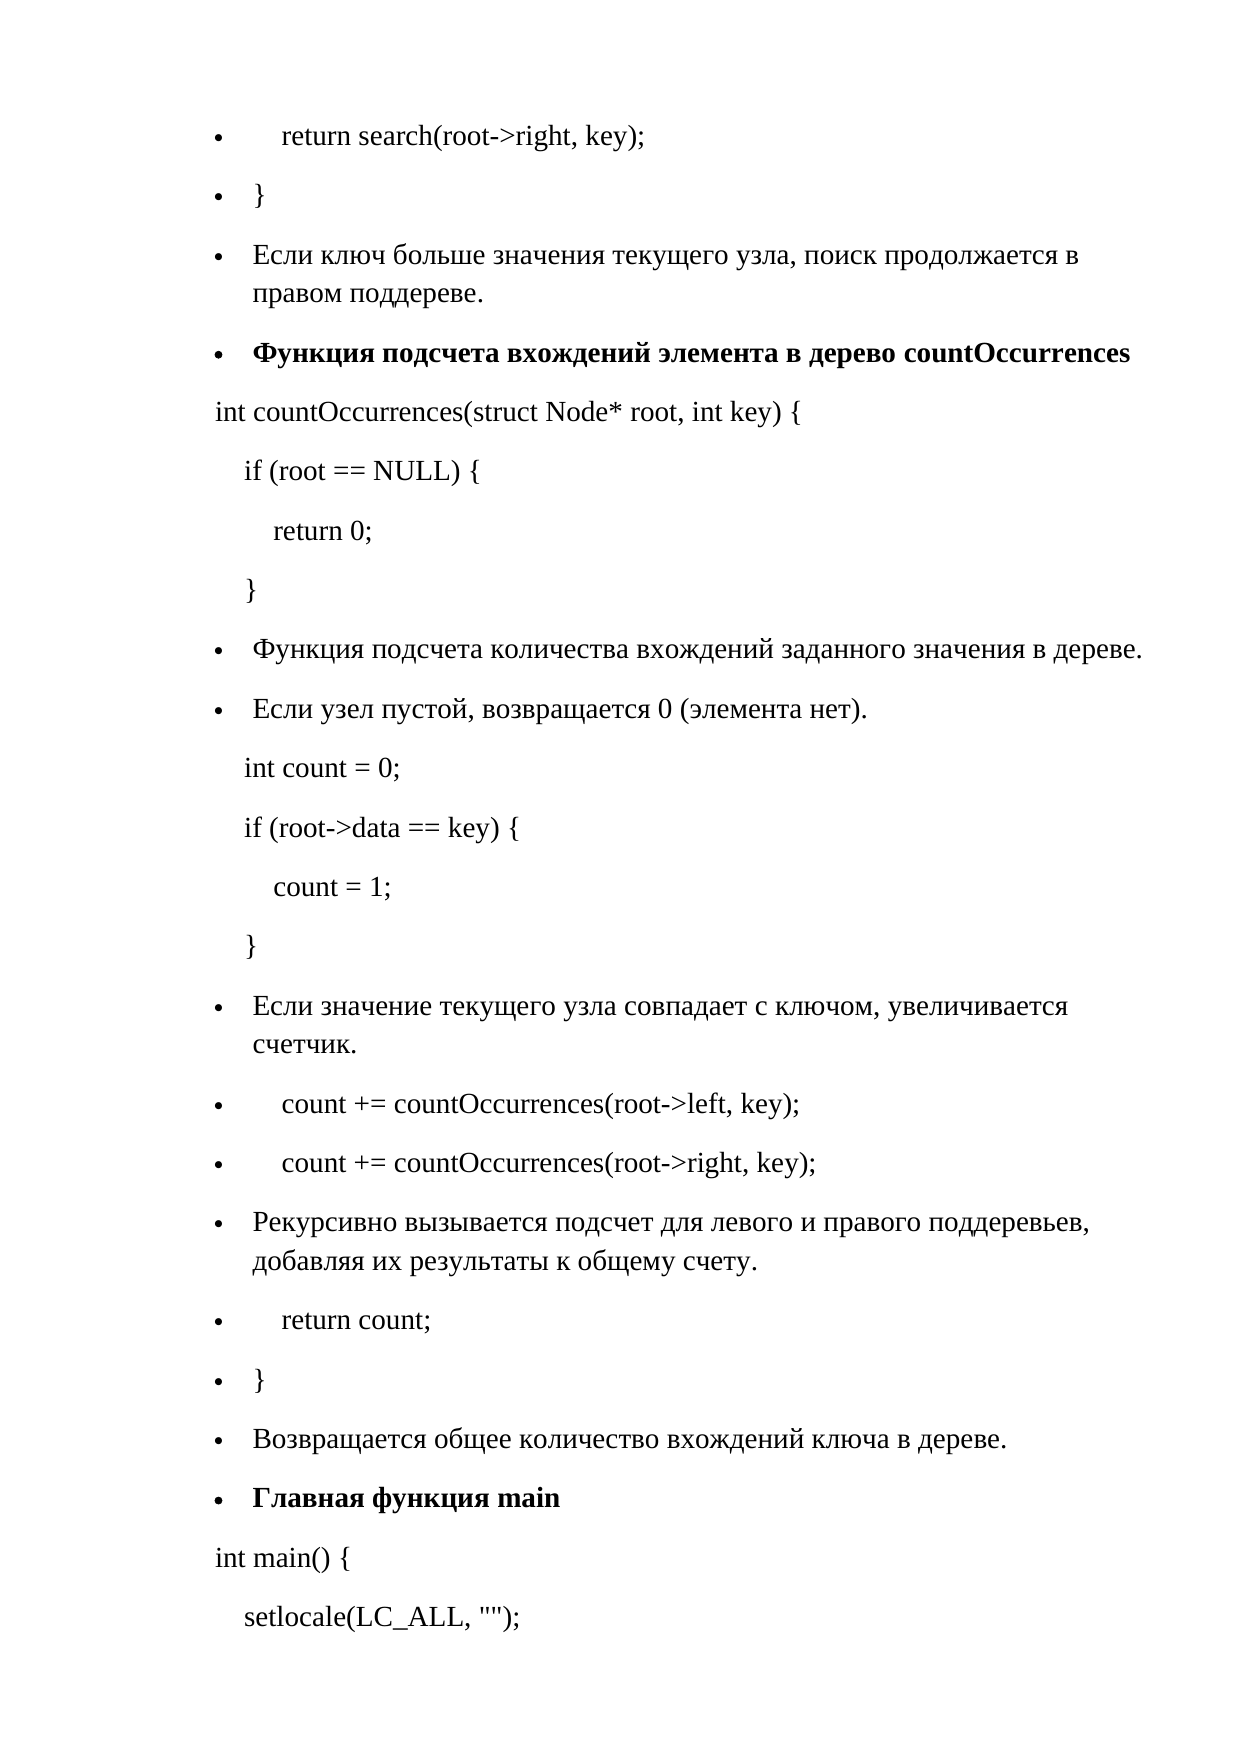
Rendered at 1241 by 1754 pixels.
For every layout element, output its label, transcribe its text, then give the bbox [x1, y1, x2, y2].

list } [215, 177, 1152, 211]
list return search(root->right, key); [215, 118, 1152, 152]
list Если значение текущего узла совпадает с ключом, увеличивается счетчик. [215, 988, 1152, 1060]
text if (root->data == key) { [215, 810, 1152, 843]
text if (root == NULL) { [215, 453, 1152, 487]
text } [215, 572, 1152, 606]
list return count; [215, 1302, 1152, 1336]
text int count = 0; [215, 750, 1152, 784]
list Если узел пустой, возвращается 0 (элемента нет). [215, 691, 1152, 724]
text int main() { [215, 1540, 1152, 1573]
text count = 1; [215, 869, 1152, 903]
list Если ключ больше значения текущего узла, поиск продолжается в правом поддереве. [215, 237, 1152, 309]
list Возвращается общее количество вхождений ключа в дереве. [215, 1421, 1152, 1455]
list } [215, 1362, 1152, 1395]
list count += countOccurrences(root->left, key); [215, 1086, 1152, 1119]
text return 0; [215, 513, 1152, 546]
list Функция подсчета вхождений элемента в дерево countOccurrences [215, 335, 1152, 368]
text } [215, 928, 1152, 962]
list Главная функция main [215, 1481, 1152, 1514]
text setlocale(LC_ALL, ""); [215, 1599, 1152, 1633]
list Функция подсчета количества вхождений заданного значения в дереве. [215, 632, 1152, 665]
text int countOccurrences(struct Node* root, int key) { [215, 394, 1152, 428]
list count += countOccurrences(root->right, key); [215, 1145, 1152, 1179]
list Рекурсивно вызывается подсчет для левого и правого поддеревьев, добавляя их результаты к общему счету. [215, 1204, 1152, 1277]
